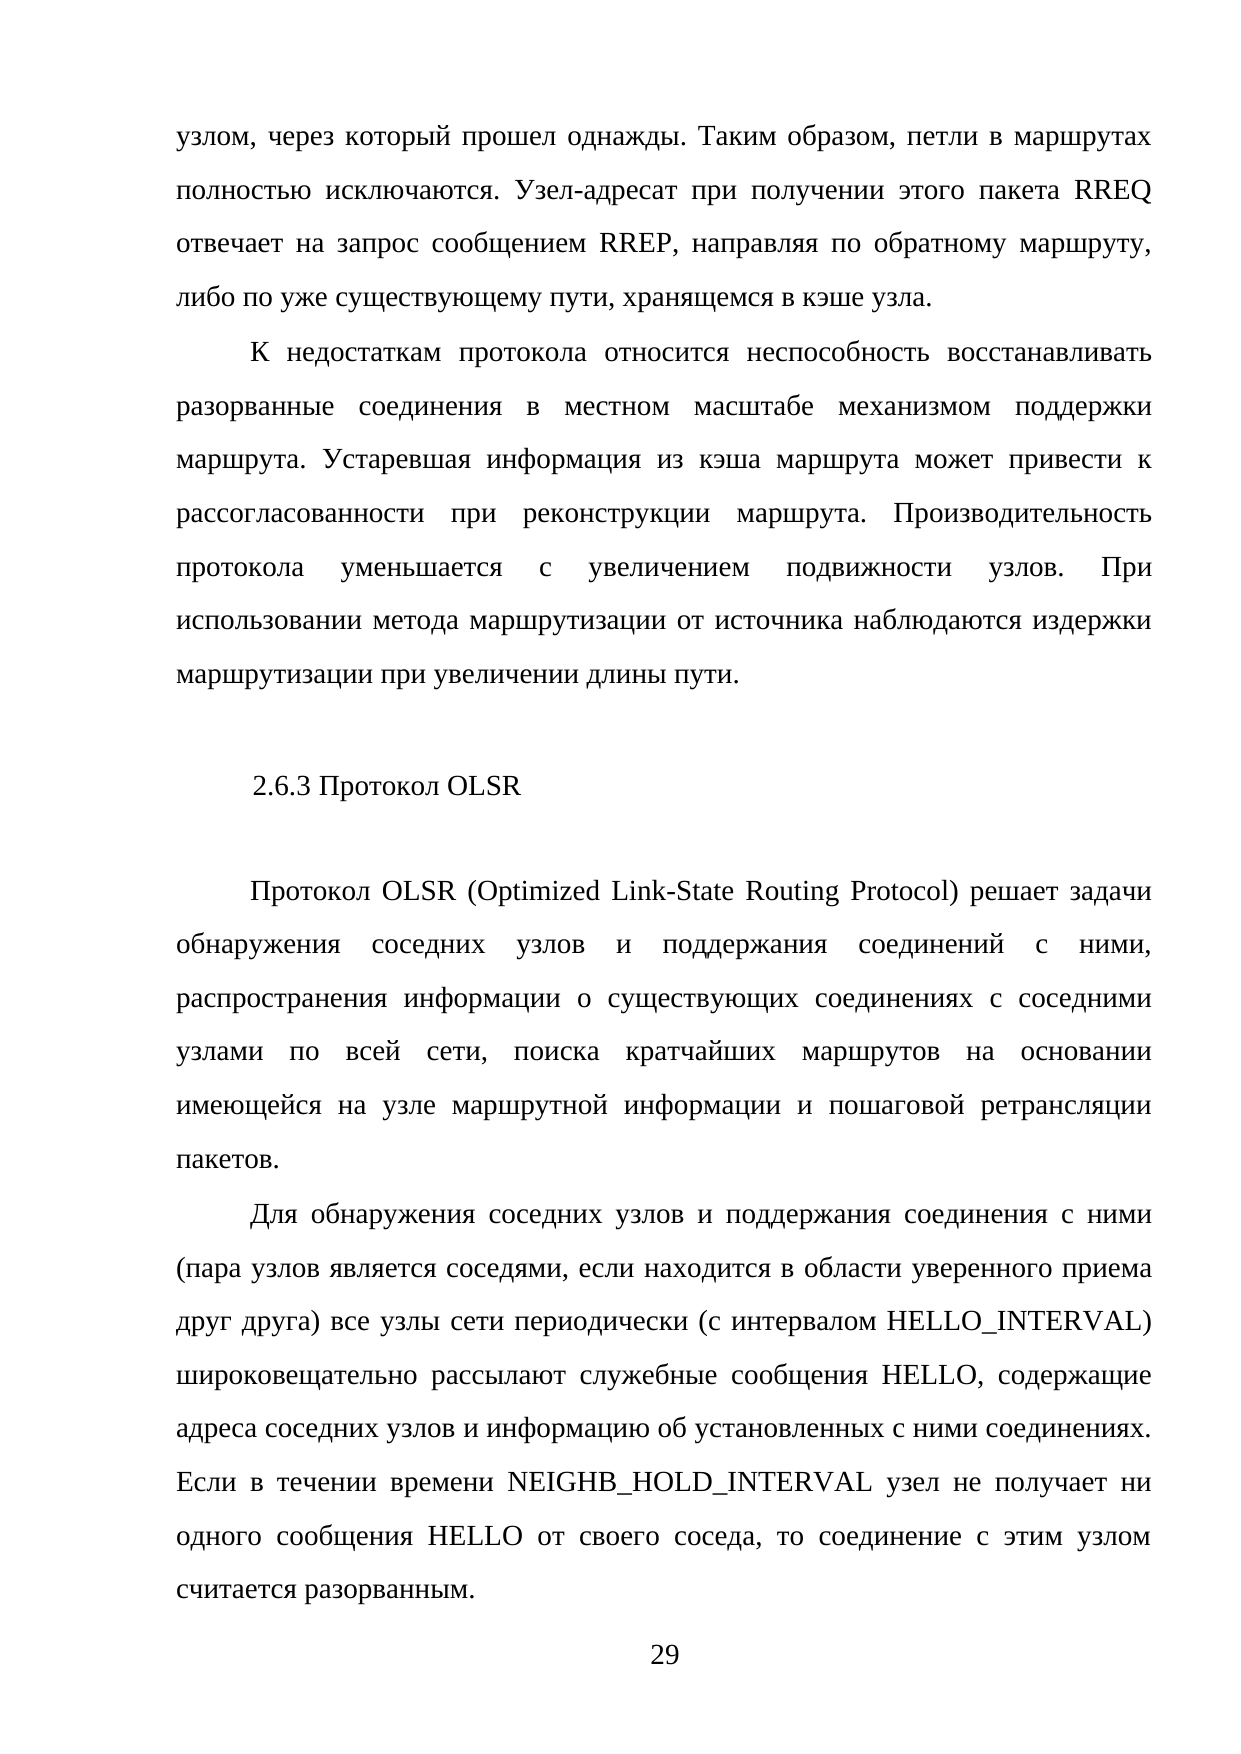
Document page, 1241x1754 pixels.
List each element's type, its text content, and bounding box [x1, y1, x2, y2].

text Протокол OLSR (Optimized Link-State Routing Protocol) решает задачи обнаружения соседних узлов и поддержания соединений с ними, распространения информации о существующих соединениях с соседними узлами по всей сети, поиска кратчайших маршрутов на основании имеющейся на узле маршрутной информации и пошаговой ретрансляции пакетов. [176, 873, 1153, 1174]
subtitle 2.6.3 Протокол OLSR [252, 768, 1153, 802]
text К недостаткам протокола относится неспособность восстанавливать разорванные соединения в местном масштабе механизмом поддержки маршрута. Устаревшая информация из кэша маршрута может привести к рассогласованности при реконструкции маршрута. Производительность протокола уменьшается с увеличением подвижности узлов. При использовании метода маршрутизации от источника наблюдаются издержки маршрутизации при увеличении длины пути. [176, 334, 1153, 690]
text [176, 118, 1153, 313]
text Для обнаружения соседних узлов и поддержания соединения с ними (пара узлов является соседями, если находится в области уверенного приема друг друга) все узлы сети периодически (с интервалом HELLO_INTERVAL) широковещательно рассылают служебные сообщения HELLO, содержащие адреса соседних узлов и информацию об установленных с ними соединениях. Если в течении времени NEIGHB_HOLD_INTERVAL узел не получает ни одного сообщения HELLO от своего соседа, то соединение с этим узлом считается разорванным. [176, 1196, 1153, 1605]
